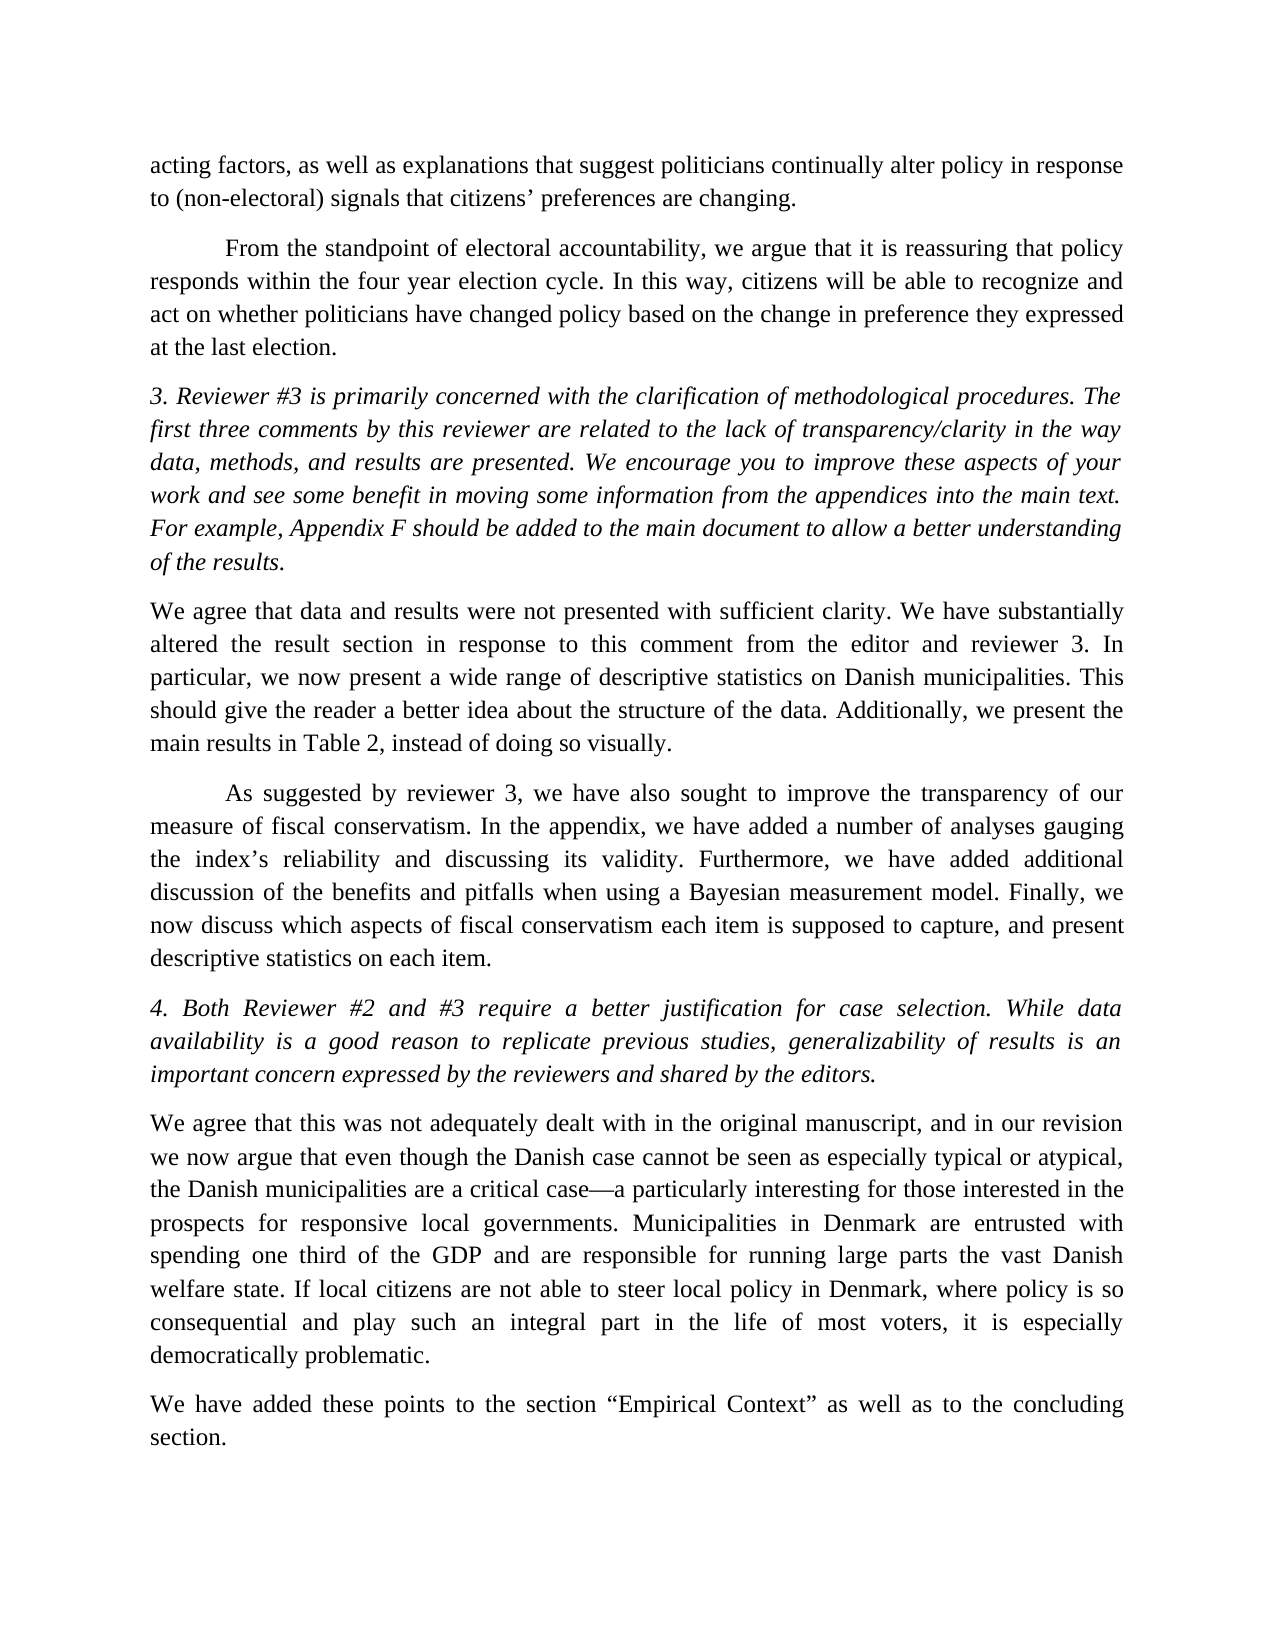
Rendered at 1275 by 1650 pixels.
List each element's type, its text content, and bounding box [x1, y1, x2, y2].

text As suggested by reviewer 3, we have also sought to improve the transparency of our measure of fiscal conservatism. In the appendix, we have added a number of analyses gauging the index’s reliability and discussing its validity. Furthermore, we have added additional discussion of the benefits and pitfalls when using a Bayesian measurement model. Finally, we now discuss which aspects of fiscal conservatism each item is supposed to capture, and present descriptive statistics on each item. [150, 778, 1125, 972]
text We agree that this was not adequately dealt with in the original manuscript, and in our revision we now argue that even though the Danish case cannot be seen as especially typical or atypical, the Danish municipalities are a critical case—a particularly interesting for those interested in the prospects for responsive local governments. Municipalities in Denmark are entrusted with spending one third of the GDP and are responsible for running large parts the vast Danish welfare state. If local citizens are not able to steer local policy in Denmark, where policy is so consequential and play such an integral part in the life of most voters, it is especially democratically problematic. [150, 1108, 1125, 1368]
text We agree that data and results were not presented with sufficient clarity. We have substantially altered the result section in response to this comment from the editor and reviewer 3. In particular, we now present a wide range of descriptive statistics on Danish municipalities. This should give the reader a better idea about the structure of the data. Additionally, we present the main results in Table 2, instead of doing so visually. [150, 596, 1125, 757]
text 4. Both Reviewer #2 and #3 require a better justification for case selection. While data availability is a good reason to replicate previous studies, generalizability of results is an important concern expressed by the reviewers and shared by the editors. [150, 993, 1125, 1088]
text We have added these points to the section “Empirical Context” as well as to the concluding section. [150, 1389, 1125, 1451]
text From the standpoint of electoral accountability, we argue that it is reassuring that policy responds within the four year election cycle. In this way, citizens will be able to recognize and act on whether politicians have changed policy based on the change in preference they expressed at the last election. [150, 233, 1125, 361]
text 3. Reviewer #3 is primarily concerned with the clarification of methodological procedures. The first three comments by this reviewer are related to the lack of transparency/clarity in the way data, methods, and results are presented. We encourage you to improve these aspects of your work and see some benefit in moving some information from the appendices into the main text. For example, Appendix F should be added to the main document to allow a better understanding of the results. [150, 381, 1125, 575]
